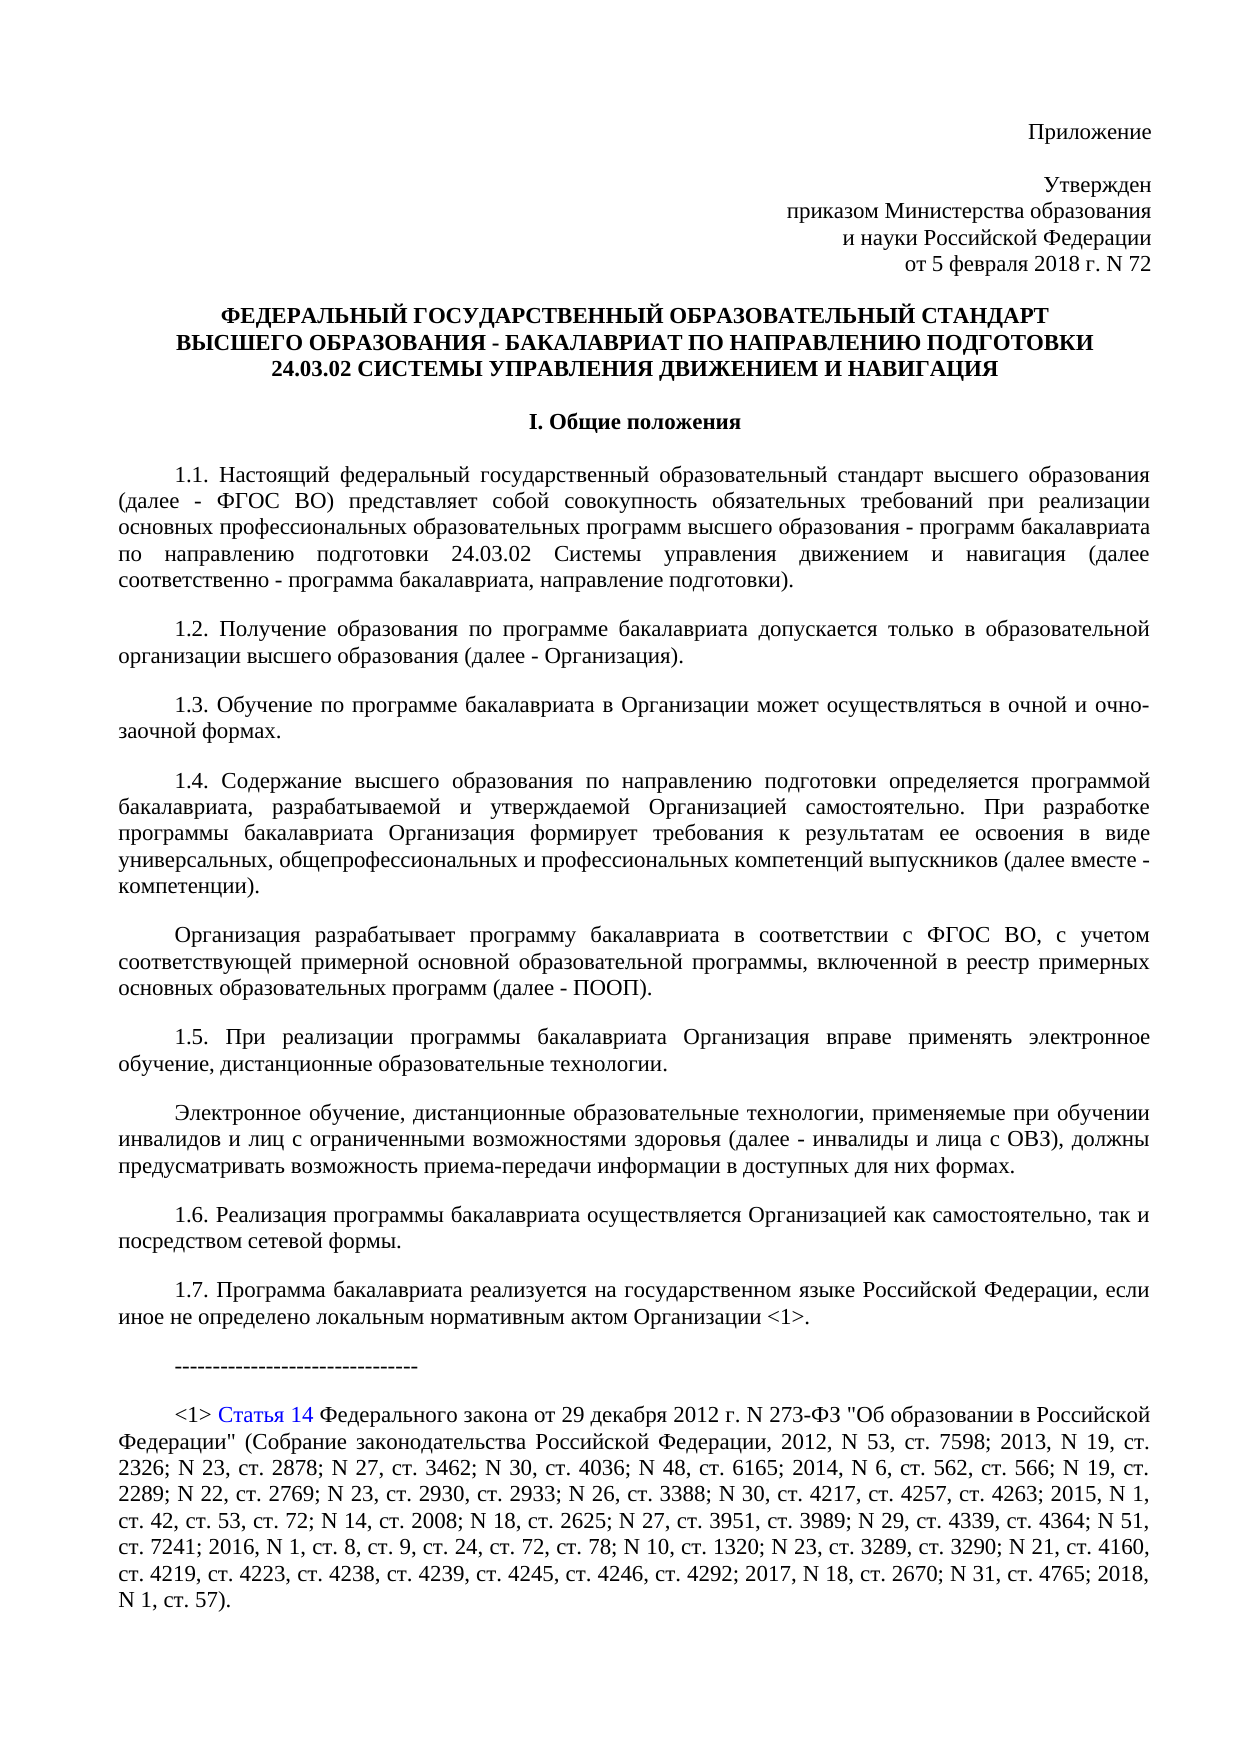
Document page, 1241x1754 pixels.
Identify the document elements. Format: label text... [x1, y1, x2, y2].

text Приложение [118, 118, 1152, 144]
text от 5 февраля 2018 г. N 72 [118, 250, 1152, 276]
text 1.4. Содержание высшего образования по направлению подготовки определяется программой бакалавриата, разрабатываемой и утверждаемой Организацией самостоятельно. При разработке программы бакалавриата Организация формирует требования к результатам ее освоения в виде универсальных, общепрофессиональных и профессиональных компетенций выпускников (далее вместе - компетенции). [118, 767, 1152, 898]
text 1.5. При реализации программы бакалавриата Организация вправе применять электронное обучение, дистанционные образовательные технологии. [118, 1023, 1152, 1076]
text 1.1. Настоящий федеральный государственный образовательный стандарт высшего образования (далее - ФГОС ВО) представляет собой совокупность обязательных требований при реализации основных профессиональных образовательных программ высшего образования - программ бакалавриата по направлению подготовки 24.03.02 Системы управления движением и навигация (далее соответственно - программа бакалавриата, направление подготовки). [118, 461, 1152, 592]
text Организация разрабатывает программу бакалавриата в соответствии с ФГОС ВО, с учетом соответствующей примерной основной образовательной программы, включенной в реестр примерных основных образовательных программ (далее - ПООП). [118, 921, 1152, 1000]
text 1.3. Обучение по программе бакалавриата в Организации может осуществляться в очной и очно-заочной формах. [118, 691, 1152, 744]
text Утвержден [118, 171, 1152, 197]
text -------------------------------- [118, 1352, 1152, 1378]
text 1.6. Реализация программы бакалавриата осуществляется Организацией как самостоятельно, так и посредством сетевой формы. [118, 1201, 1152, 1254]
text и науки Российской Федерации [118, 223, 1152, 250]
title ФЕДЕРАЛЬНЫЙ ГОСУДАРСТВЕННЫЙ ОБРАЗОВАТЕЛЬНЫЙ СТАНДАРТ [118, 303, 1152, 329]
title I. Общие положения [118, 408, 1152, 434]
text 1.2. Получение образования по программе бакалавриата допускается только в образовательной организации высшего образования (далее - Организация). [118, 615, 1152, 668]
text 1.7. Программа бакалавриата реализуется на государственном языке Российской Федерации, если иное не определено локальным нормативным актом Организации <1>. [118, 1277, 1152, 1329]
text Электронное обучение, дистанционные образовательные технологии, применяемые при обучении инвалидов и лиц с ограниченными возможностями здоровья (далее - инвалиды и лица с ОВЗ), должны предусматривать возможность приема-передачи информации в доступных для них формах. [118, 1099, 1152, 1178]
text <1> Статья 14 Федерального закона от 29 декабря 2012 г. N 273-ФЗ "Об образовании в Российской Федерации" (Собрание законодательства Российской Федерации, 2012, N 53, ст. 7598; 2013, N 19, ст. 2326; N 23, ст. 2878; N 27, ст. 3462; N 30, ст. 4036; N 48, ст. 6165; 2014, N 6, ст. 562, ст. 566; N 19, ст. 2289; N 22, ст. 2769; N 23, ст. 2930, ст. 2933; N 26, ст. 3388; N 30, ст. 4217, ст. 4257, ст. 4263; 2015, N 1, ст. 42, ст. 53, ст. 72; N 14, ст. 2008; N 18, ст. 2625; N 27, ст. 3951, ст. 3989; N 29, ст. 4339, ст. 4364; N 51, ст. 7241; 2016, N 1, ст. 8, ст. 9, ст. 24, ст. 72, ст. 78; N 10, ст. 1320; N 23, ст. 3289, ст. 3290; N 21, ст. 4160, ст. 4219, ст. 4223, ст. 4238, ст. 4239, ст. 4245, ст. 4246, ст. 4292; 2017, N 18, ст. 2670; N 31, ст. 4765; 2018, N 1, ст. 57). [118, 1401, 1152, 1612]
title 24.03.02 СИСТЕМЫ УПРАВЛЕНИЯ ДВИЖЕНИЕМ И НАВИГАЦИЯ [118, 355, 1152, 382]
title ВЫСШЕГО ОБРАЗОВАНИЯ - БАКАЛАВРИАТ ПО НАПРАВЛЕНИЮ ПОДГОТОВКИ [118, 329, 1152, 355]
text приказом Министерства образования [118, 197, 1152, 223]
